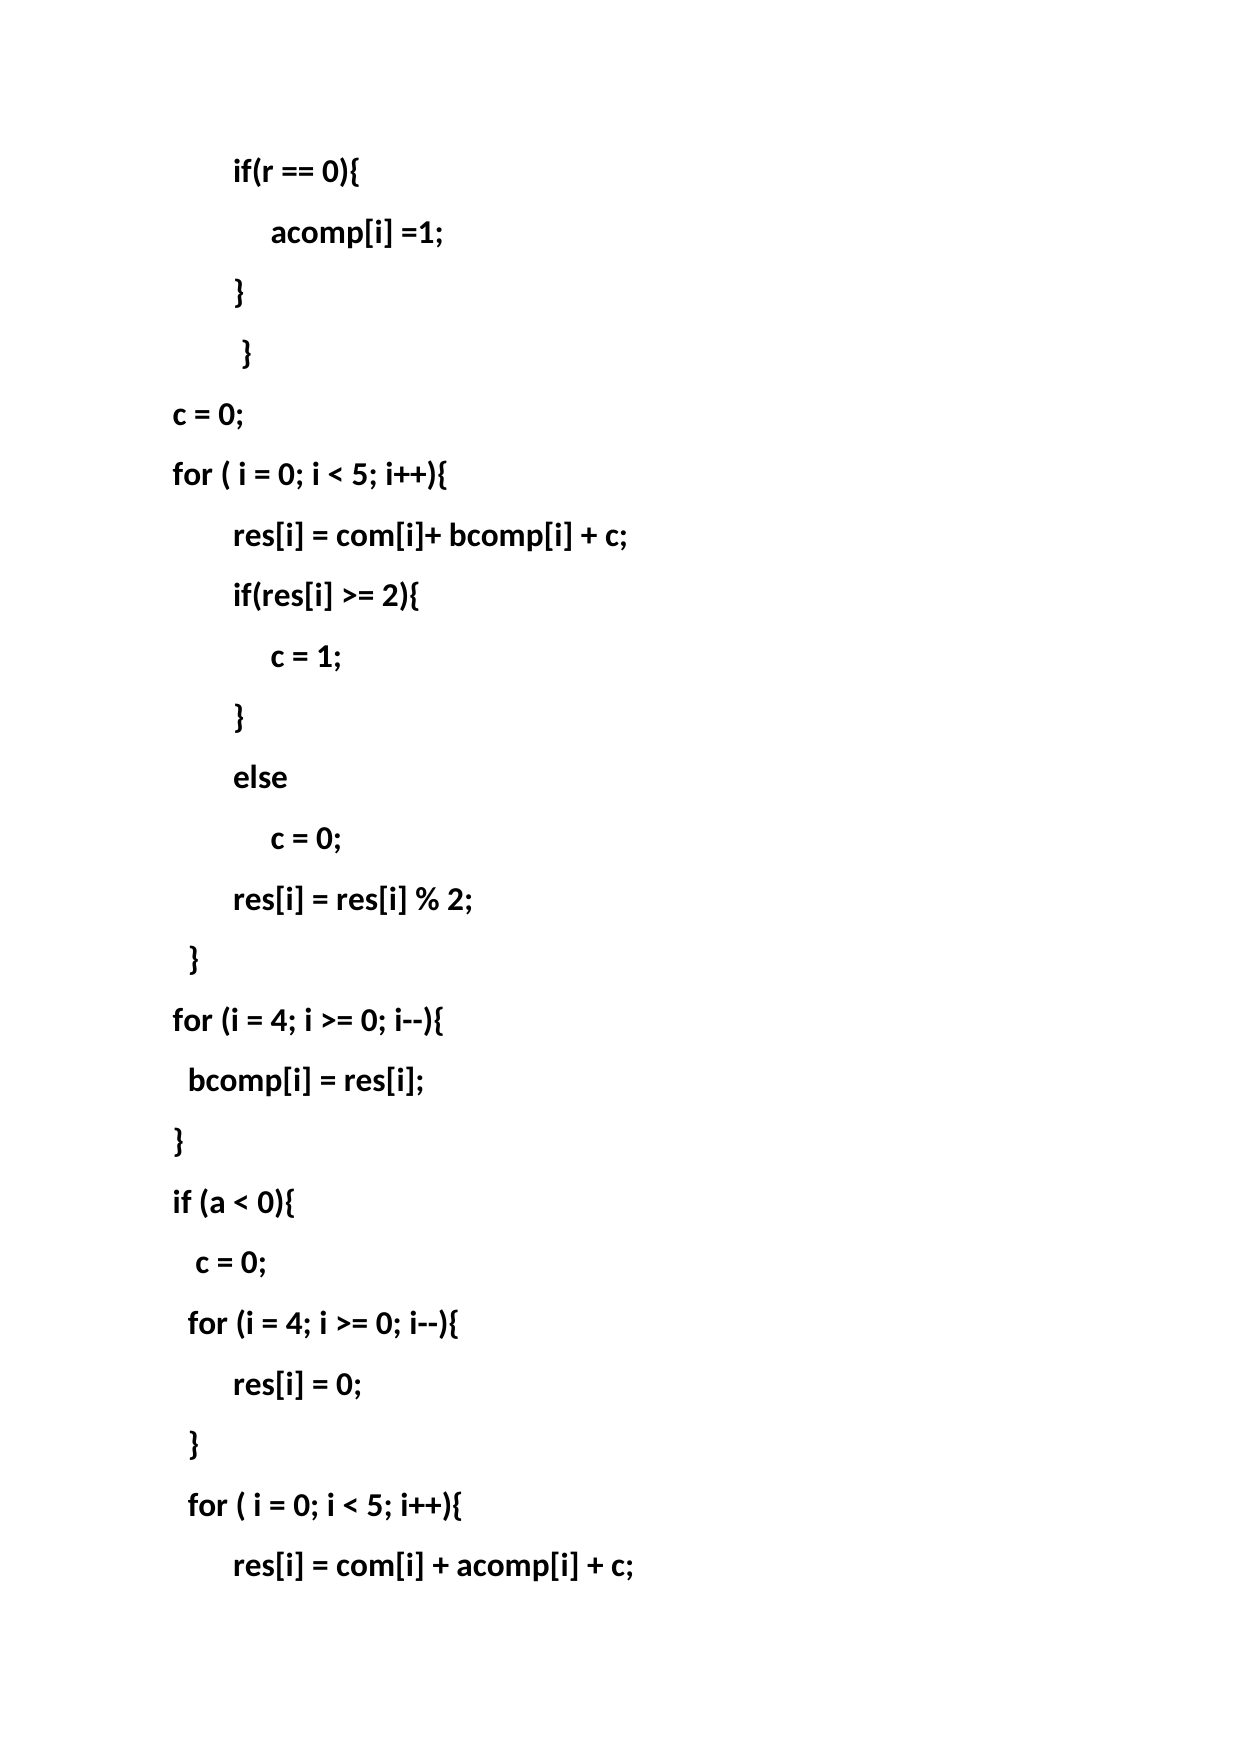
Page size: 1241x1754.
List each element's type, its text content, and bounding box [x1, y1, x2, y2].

text bcomp[i] = res[i]; [150, 1059, 1090, 1100]
text res[i] = com[i] + acomp[i] + c; [150, 1544, 1090, 1585]
text for ( i = 0; i < 5; i++){ [150, 1484, 1090, 1524]
text } [150, 271, 1090, 312]
text c = 0; [150, 817, 1090, 858]
text res[i] = res[i] % 2; [150, 877, 1090, 918]
text c = 0; [150, 1241, 1090, 1282]
text c = 0; [150, 392, 1090, 433]
text } [150, 938, 1090, 979]
text c = 1; [150, 635, 1090, 676]
text if(r == 0){ [150, 150, 1090, 191]
text if (a < 0){ [150, 1181, 1090, 1221]
text else [150, 756, 1090, 797]
text } [150, 696, 1090, 736]
text for ( i = 0; i < 5; i++){ [150, 453, 1090, 494]
text acomp[i] =1; [150, 211, 1090, 251]
text if(res[i] >= 2){ [150, 574, 1090, 615]
text res[i] = com[i]+ bcomp[i] + c; [150, 514, 1090, 554]
text res[i] = 0; [150, 1362, 1090, 1403]
text } [150, 1423, 1090, 1464]
text } [150, 332, 1090, 373]
text for (i = 4; i >= 0; i--){ [150, 1302, 1090, 1343]
text for (i = 4; i >= 0; i--){ [150, 999, 1090, 1039]
text } [150, 1120, 1090, 1161]
